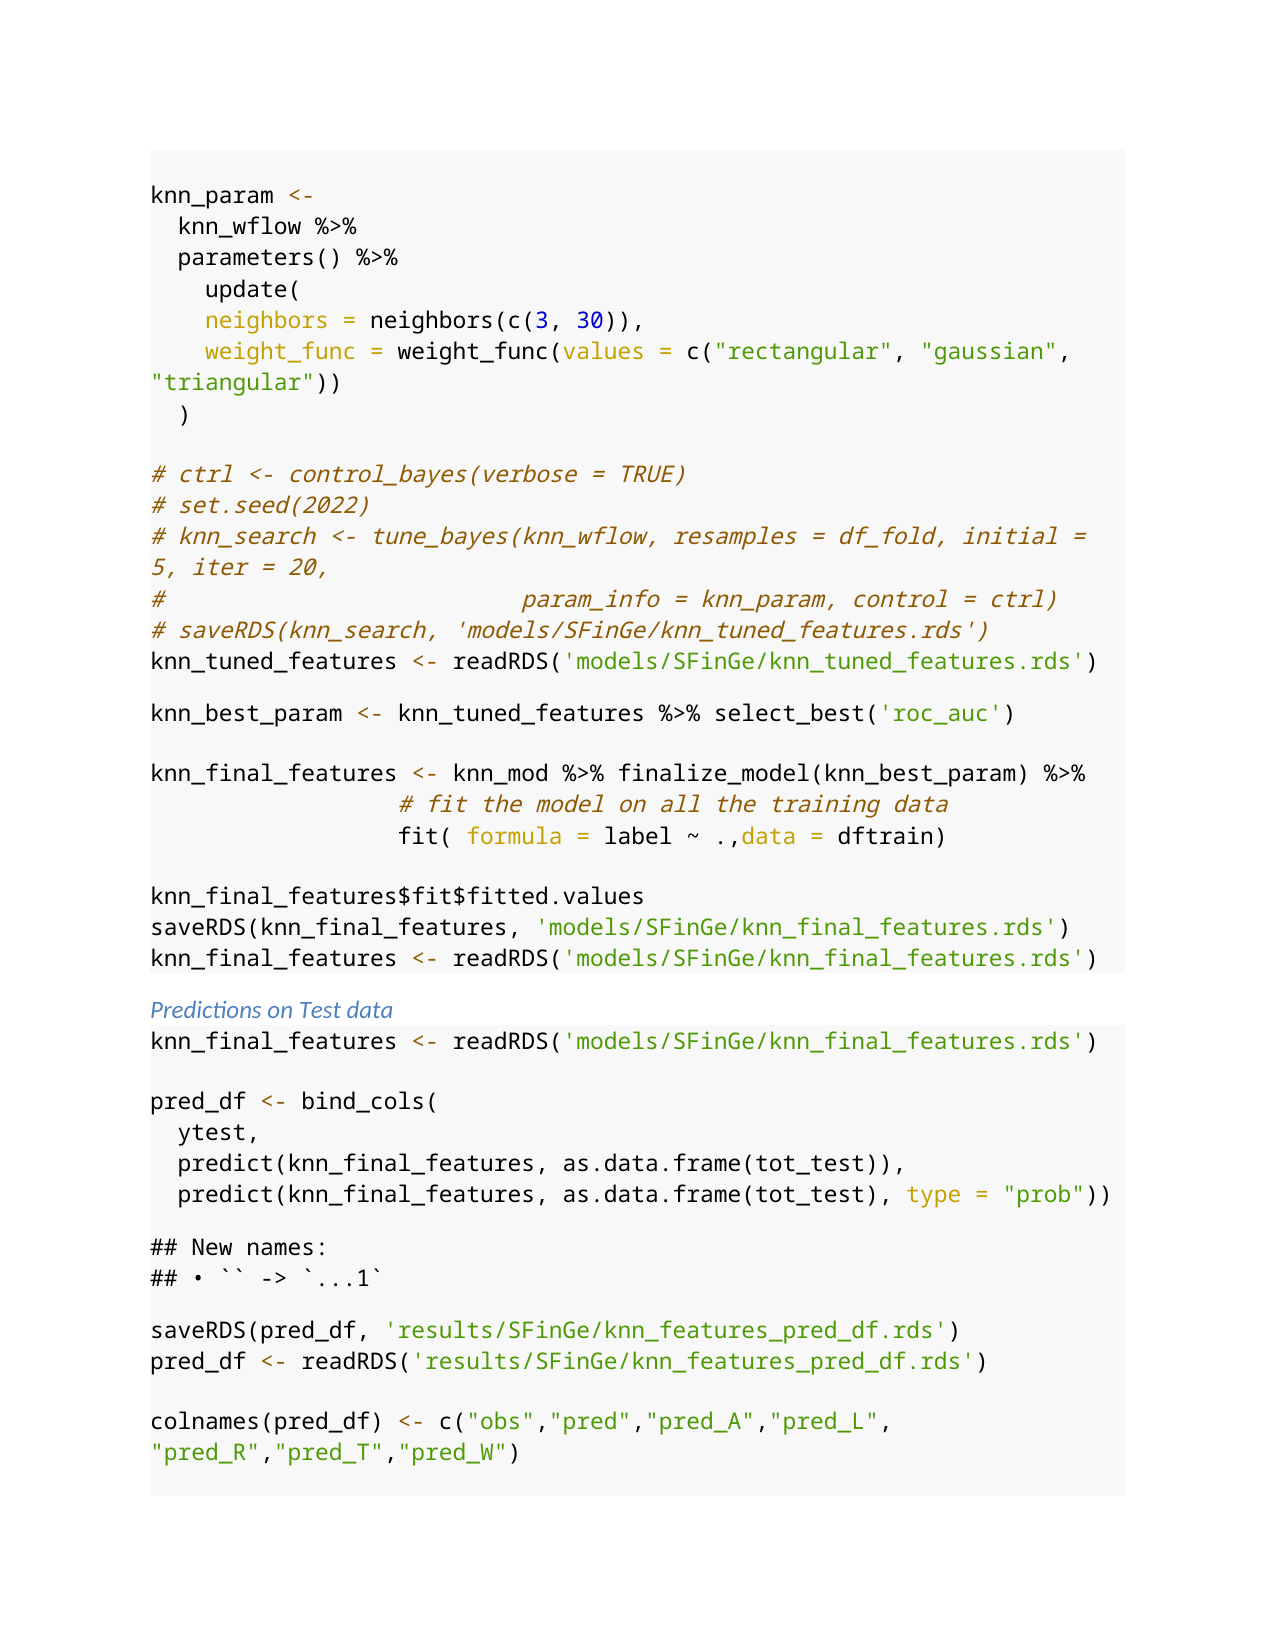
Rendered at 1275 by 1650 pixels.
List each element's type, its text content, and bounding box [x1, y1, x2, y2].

text ## New names: ## • `` -> `...1` [150, 1231, 1125, 1293]
text knn_best_param <- knn_tuned_features %>% select_best('roc_auc') knn_final_features <- knn_mod %>% finalize_model(knn_best_param) %>% # fit the model on all the training data fit( formula = label ~ .,data = dftrain) knn_final_features$fit$fitted.values saveRDS(knn_final_features, 'models/SFinGe/knn_final_features.rds') knn_final_features <- readRDS('models/SFinGe/knn_final_features.rds') [150, 697, 1125, 973]
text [150, 150, 1125, 676]
text knn_final_features <- readRDS('models/SFinGe/knn_final_features.rds') pred_df <- bind_cols( ytest, predict(knn_final_features, as.data.frame(tot_test)), predict(knn_final_features, as.data.frame(tot_test), type = "prob")) [150, 1025, 1125, 1210]
subtitle Predictions on Test data [150, 994, 1125, 1025]
